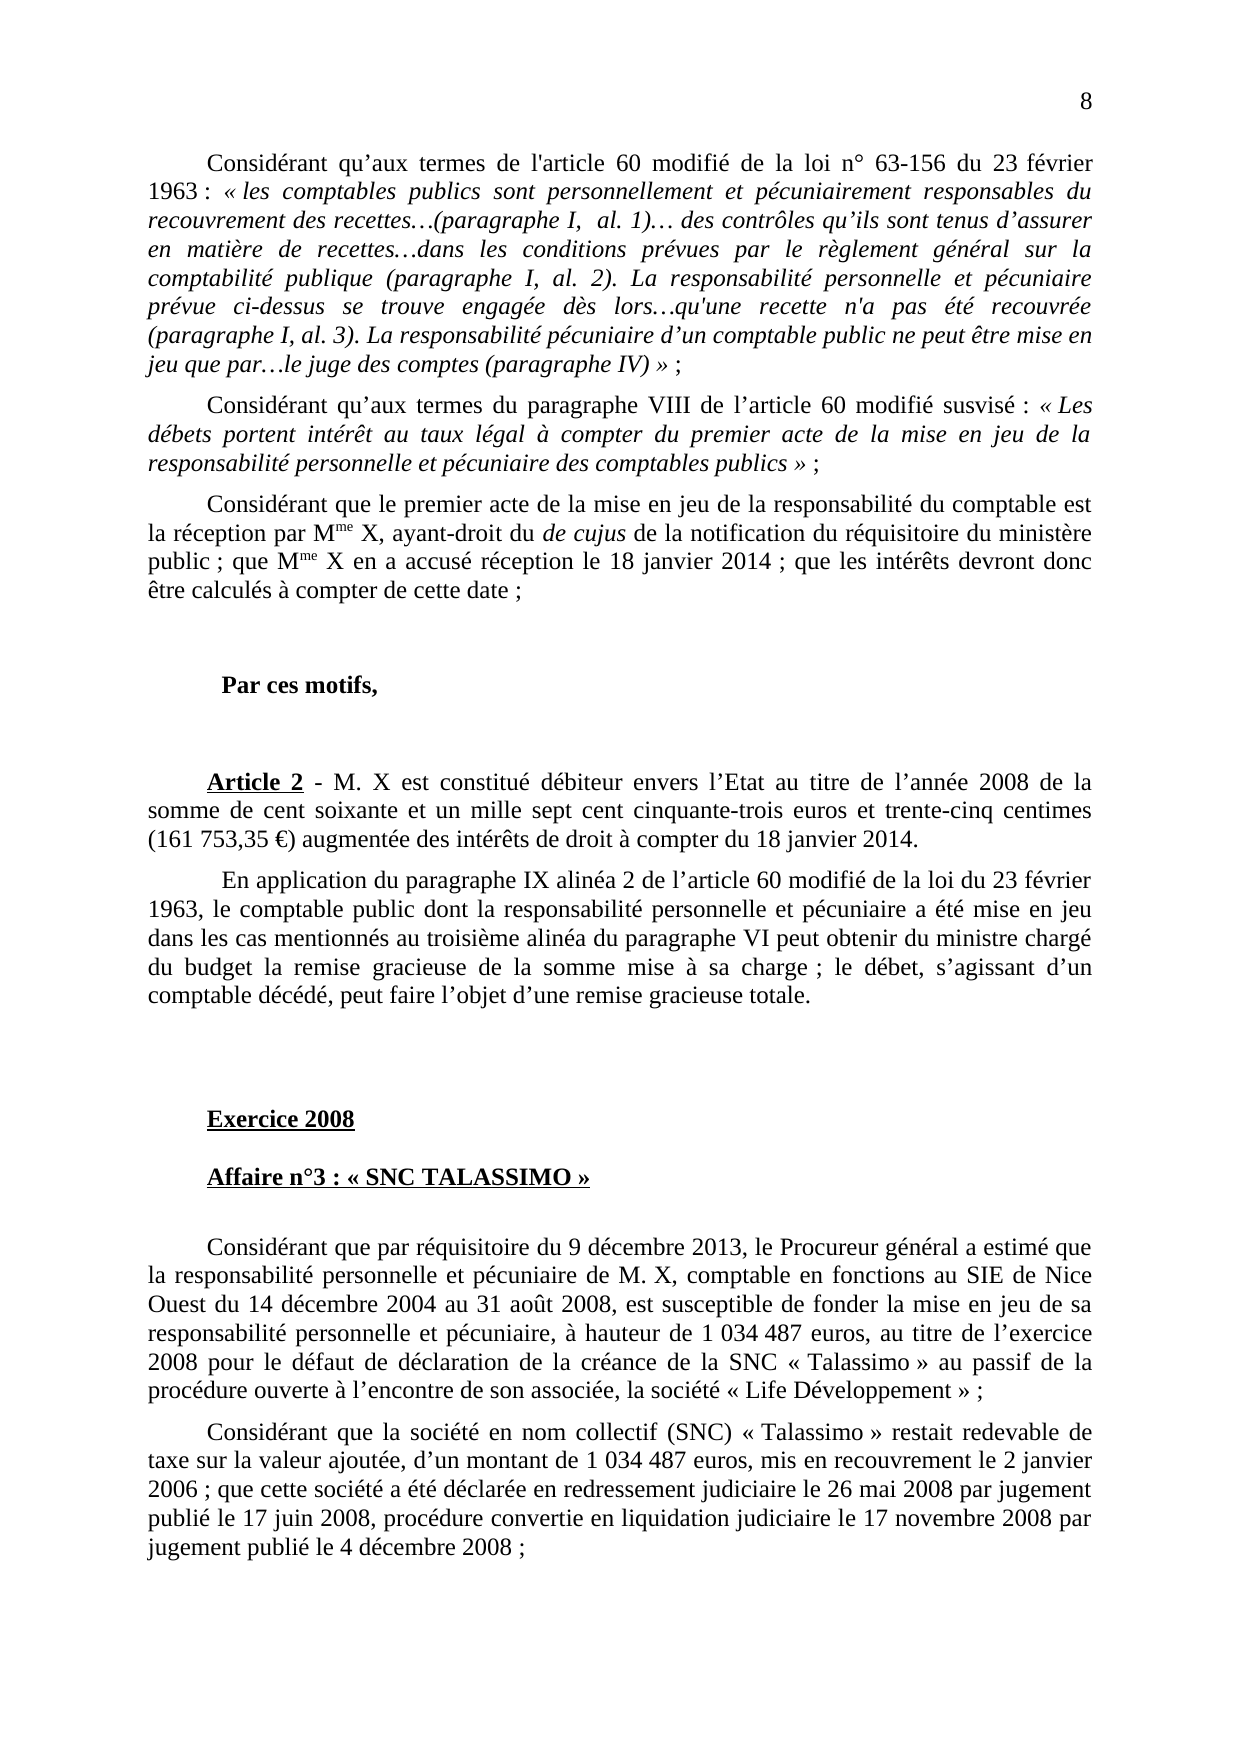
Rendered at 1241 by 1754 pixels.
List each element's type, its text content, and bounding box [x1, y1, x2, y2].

text Considérant que par réquisitoire du 9 décembre 2013, le Procureur général a estimé que la responsabilité personnelle et pécuniaire de M. X, comptable en fonctions au SIE de Nice Ouest du 14 décembre 2004 au 31 août 2008, est susceptible de fonder la mise en jeu de sa responsabilité personnelle et pécuniaire, à hauteur de 1 034 487 euros, au titre de l’exercice 2008 pour le défaut de déclaration de la créance de la SNC « Talassimo » au passif de la procédure ouverte à l’encontre de son associée, la société « Life Développement » ; [148, 1232, 1093, 1404]
text Par ces motifs, [148, 670, 1093, 699]
text Considérant que le premier acte de la mise en jeu de la responsabilité du comptable est la réception par Mme X, ayant-droit du de cujus de la notification du réquisitoire du ministère public ; que Mme X en a accusé réception le 18 janvier 2014 ; que les intérêts devront donc être calculés à compter de cette date ; [148, 489, 1093, 604]
text Considérant que la société en nom collectif (SNC) « Talassimo » restait redevable de taxe sur la valeur ajoutée, d’un montant de 1 034 487 euros, mis en recouvrement le 2 janvier 2006 ; que cette société a été déclarée en redressement judiciaire le 26 mai 2008 par jugement publié le 17 juin 2008, procédure convertie en liquidation judiciaire le 17 novembre 2008 par jugement publié le 4 décembre 2008 ; [148, 1417, 1093, 1561]
text Considérant qu’aux termes de l'article 60 modifié de la loi n° 63-156 du 23 février 1963 : « les comptables publics sont personnellement et pécuniairement responsables du recouvrement des recettes…(paragraphe I, al. 1)… des contrôles qu’ils sont tenus d’assurer en matière de recettes…dans les conditions prévues par le règlement général sur la comptabilité publique (paragraphe I, al. 2). La responsabilité personnelle et pécuniaire prévue ci-dessus se trouve engagée dès lors…qu'une recette n'a pas été recouvrée (paragraphe I, al. 3). La responsabilité pécuniaire d’un comptable public ne peut être mise en jeu que par…le juge des comptes (paragraphe IV) » ; [148, 148, 1093, 378]
text Affaire n°3 : « SNC TALASSIMO » [207, 1162, 1093, 1191]
text Article 2 - M. X est constitué débiteur envers l’Etat au titre de l’année 2008 de la somme de cent soixante et un mille sept cent cinquante-trois euros et trente-cinq centimes (161 753,35 €) augmentée des intérêts de droit à compter du 18 janvier 2014. [148, 767, 1093, 853]
text En application du paragraphe IX alinéa 2 de l’article 60 modifié de la loi du 23 février 1963, le comptable public dont la responsabilité personnelle et pécuniaire a été mise en jeu dans les cas mentionnés au troisième alinéa du paragraphe VI peut obtenir du ministre chargé du budget la remise gracieuse de la somme mise à sa charge ; le débet, s’agissant d’un comptable décédé, peut faire l’objet d’une remise gracieuse totale. [148, 866, 1093, 1009]
text Exercice 2008 [207, 1104, 1093, 1133]
text Considérant qu’aux termes du paragraphe VIII de l’article 60 modifié susvisé : « Les débets portent intérêt au taux légal à compter du premier acte de la mise en jeu de la responsabilité personnelle et pécuniaire des comptables publics » ; [148, 390, 1093, 476]
